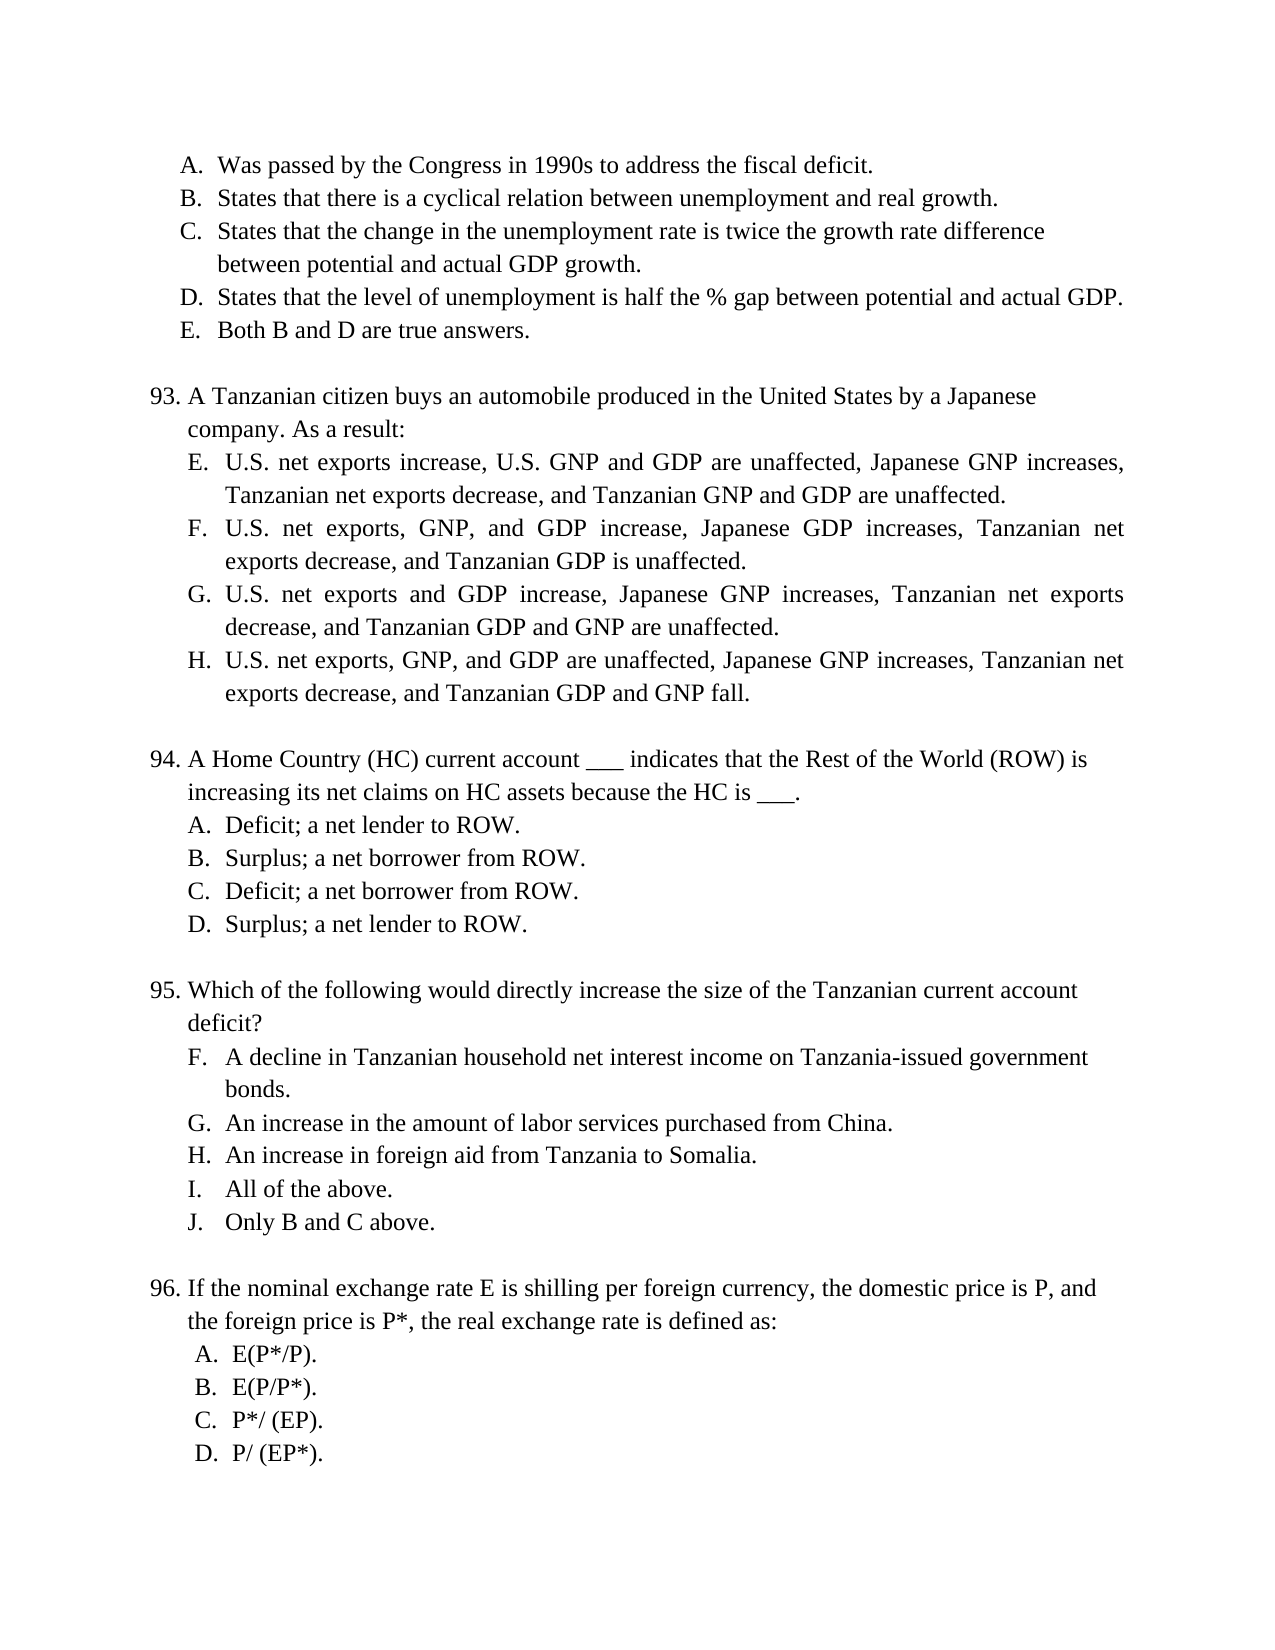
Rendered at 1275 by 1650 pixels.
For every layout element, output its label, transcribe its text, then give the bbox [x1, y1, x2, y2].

list Was passed by the Congress in 1990s to address the fiscal deficit. [179, 150, 1125, 179]
list A Home Country (HC) current account ___ indicates that the Rest of the World (ROW) is increasing its net claims on HC assets because the HC is ___. [150, 744, 1125, 806]
list An increase in foreign aid from Tanzania to Somalia. [187, 1141, 1125, 1169]
list E(P*/P). [194, 1339, 1125, 1367]
list States that the level of unemployment is half the % gap between potential and actual GDP. [179, 282, 1125, 311]
list U.S. net exports, GNP, and GDP increase, Japanese GDP increases, Tanzanian net exports decrease, and Tanzanian GDP is unaffected. [187, 513, 1125, 575]
list A Tanzanian citizen buys an automobile produced in the United States by a Japanese company. As a result: [150, 381, 1125, 443]
list U.S. net exports increase, U.S. GNP and GDP are unaffected, Japanese GNP increases, Tanzanian net exports decrease, and Tanzanian GNP and GDP are unaffected. [187, 447, 1125, 509]
list Deficit; a net borrower from ROW. [187, 876, 1125, 905]
list U.S. net exports, GNP, and GDP are unaffected, Japanese GNP increases, Tanzanian net exports decrease, and Tanzanian GDP and GNP fall. [187, 645, 1125, 707]
list A decline in Tanzanian household net interest income on Tanzania-issued government bonds. [187, 1042, 1125, 1103]
list P*/ (EP). [194, 1405, 1125, 1433]
list Surplus; a net lender to ROW. [187, 909, 1125, 938]
list Only B and C above. [187, 1207, 1125, 1235]
list U.S. net exports and GDP increase, Japanese GNP increases, Tanzanian net exports decrease, and Tanzanian GDP and GNP are unaffected. [187, 579, 1125, 641]
list Deficit; a net lender to ROW. [187, 810, 1125, 839]
list All of the above. [187, 1174, 1125, 1202]
list E(P/P*). [194, 1372, 1125, 1401]
list States that the change in the unemployment rate is twice the growth rate difference between potential and actual GDP growth. [179, 216, 1125, 278]
list If the nominal exchange rate E is shilling per foreign currency, the domestic price is P, and the foreign price is P*, the real exchange rate is defined as: [150, 1273, 1125, 1334]
list Both B and D are true answers. [179, 315, 1125, 344]
list P/ (EP*). [194, 1438, 1125, 1467]
list An increase in the amount of labor services purchased from China. [187, 1108, 1125, 1136]
list States that there is a cyclical relation between unemployment and real growth. [179, 183, 1125, 212]
list Which of the following would directly increase the size of the Tanzanian current account deficit? [150, 976, 1125, 1037]
list Surplus; a net borrower from ROW. [187, 843, 1125, 872]
